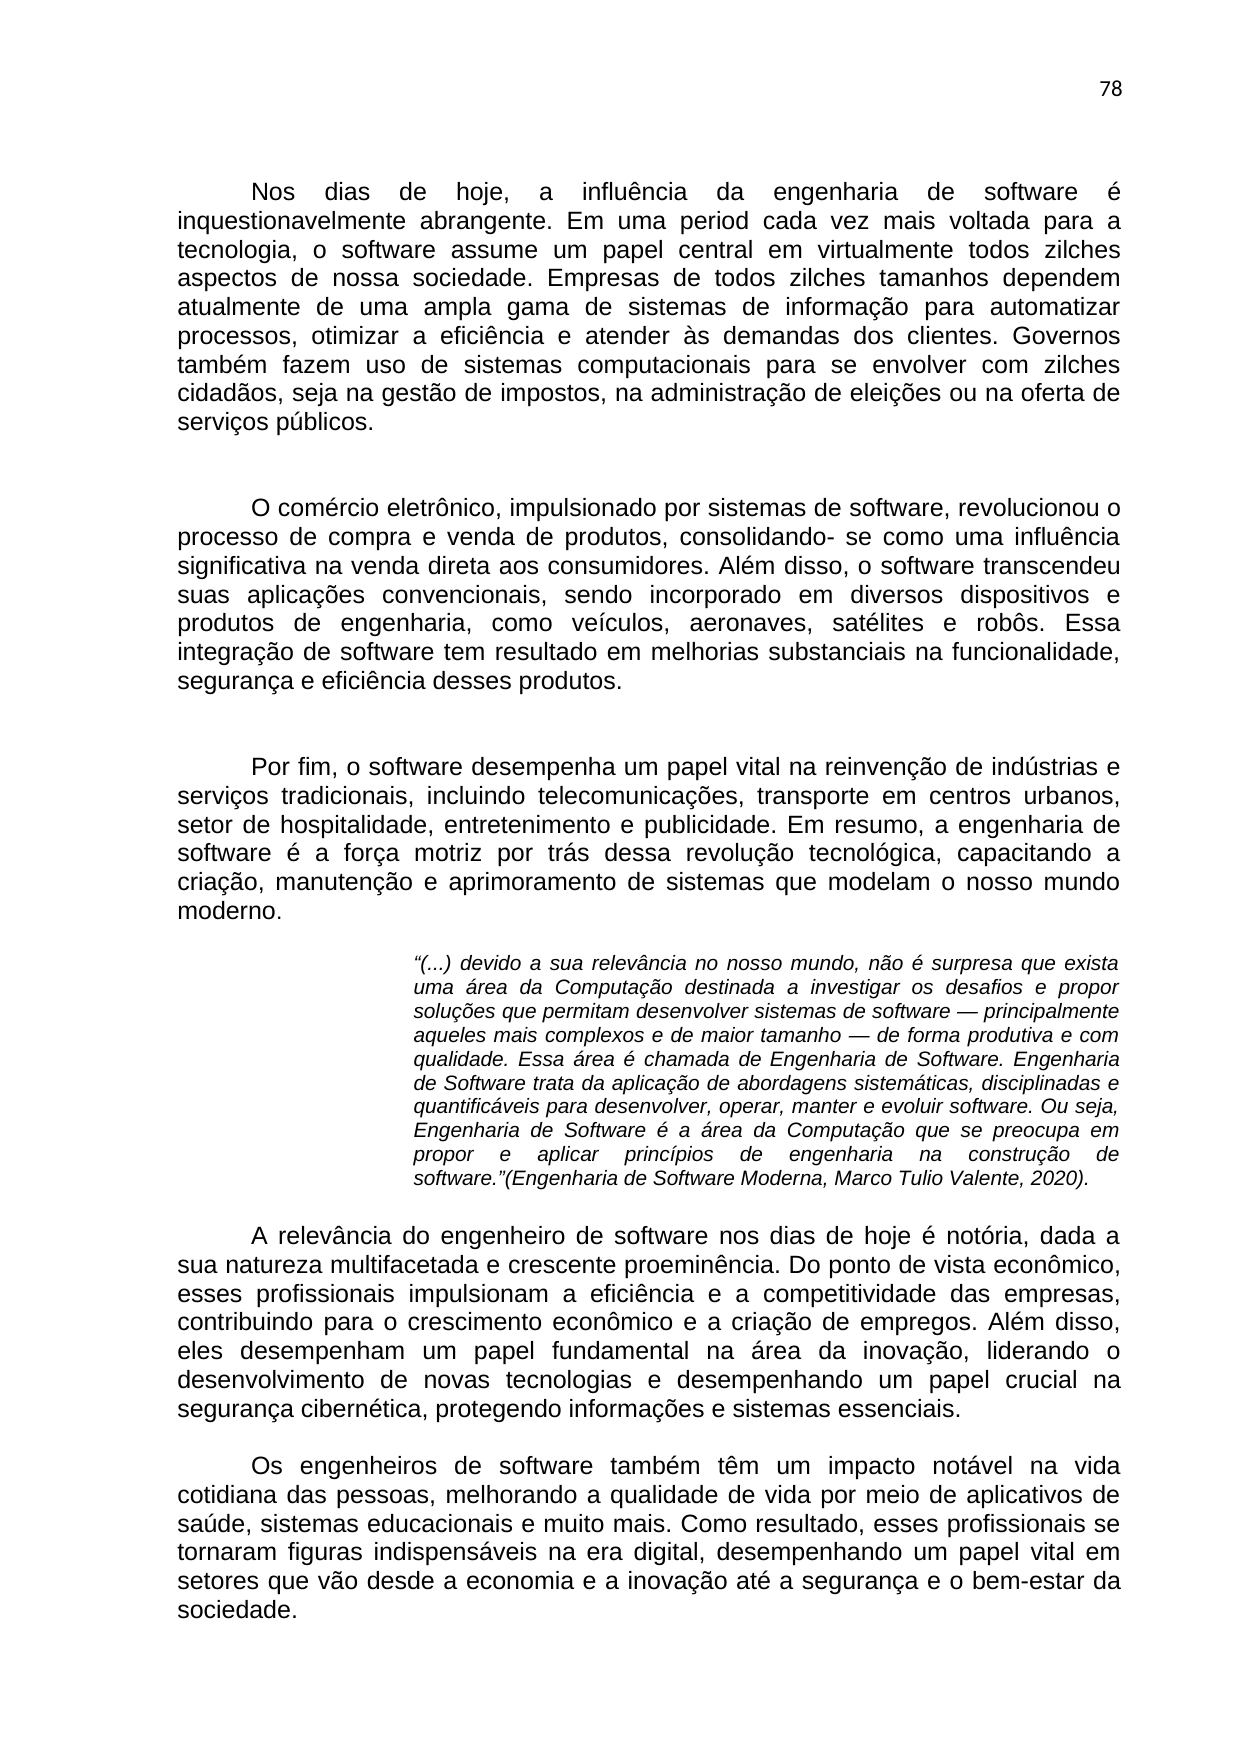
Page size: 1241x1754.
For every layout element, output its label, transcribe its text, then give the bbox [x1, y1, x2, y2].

text Por fim, o software desempenha um papel vital na reinvenção de indústrias e serviços tradicionais, incluindo telecomunicações, transporte em centros urbanos, setor de hospitalidade, entretenimento e publicidade. Em resumo, a engenharia de software é a força motriz por trás dessa revolução tecnológica, capacitando a criação, manutenção e aprimoramento de sistemas que modelam o nosso mundo moderno. [177, 752, 1122, 924]
text “(...) devido a sua relevância no nosso mundo, não é surpresa que exista uma área da Computação destinada a investigar os desafios e propor soluções que permitam desenvolver sistemas de software — principalmente aqueles mais complexos e de maior tamanho — de forma produtiva e com qualidade. Essa área é chamada de Engenharia de Software. Engenharia de Software trata da aplicação de abordagens sistemáticas, disciplinadas e quantificáveis para desenvolver, operar, manter e evoluir software. Ou seja, Engenharia de Software é a área da Computação que se preocupa em propor e aplicar princípios de engenharia na construção de software.”(Engenharia de Software Moderna, Marco Tulio Valente, 2020). [413, 951, 1122, 1190]
text O comércio eletrônico, impulsionado por sistemas de software, revolucionou o processo de compra e venda de produtos, consolidando- se como uma influência significativa na venda direta aos consumidores. Além disso, o software transcendeu suas aplicações convencionais, sendo incorporado em diversos dispositivos e produtos de engenharia, como veículos, aeronaves, satélites e robôs. Essa integração de software tem resultado em melhorias substanciais na funcionalidade, segurança e eficiência desses produtos. [177, 493, 1122, 694]
text A relevância do engenheiro de software nos dias de hoje é notória, dada a sua natureza multifacetada e crescente proeminência. Do ponto de vista econômico, esses profissionais impulsionam a eficiência e a competitividade das empresas, contribuindo para o crescimento econômico e a criação de empregos. Além disso, eles desempenham um papel fundamental na área da inovação, liderando o desenvolvimento de novas tecnologias e desempenhando um papel crucial na segurança cibernética, protegendo informações e sistemas essenciais. [177, 1221, 1122, 1422]
text Os engenheiros de software também têm um impacto notável na vida cotidiana das pessoas, melhorando a qualidade de vida por meio de aplicativos de saúde, sistemas educacionais e muito mais. Como resultado, esses profissionais se tornaram figuras indispensáveis na era digital, desempenhando um papel vital em setores que vão desde a economia e a inovação até a segurança e o bem-estar da sociedade. [177, 1451, 1122, 1623]
text Nos dias de hoje, a influência da engenharia de software é inquestionavelmente abrangente. Em uma period cada vez mais voltada para a tecnologia, o software assume um papel central em virtualmente todos zilches aspectos de nossa sociedade. Empresas de todos zilches tamanhos dependem atualmente de uma ampla gama de sistemas de informação para automatizar processos, otimizar a eficiência e atender às demandas dos clientes. Governos também fazem uso de sistemas computacionais para se envolver com zilches cidadãos, seja na gestão de impostos, na administração de eleições ou na oferta de serviços públicos. [177, 177, 1122, 436]
